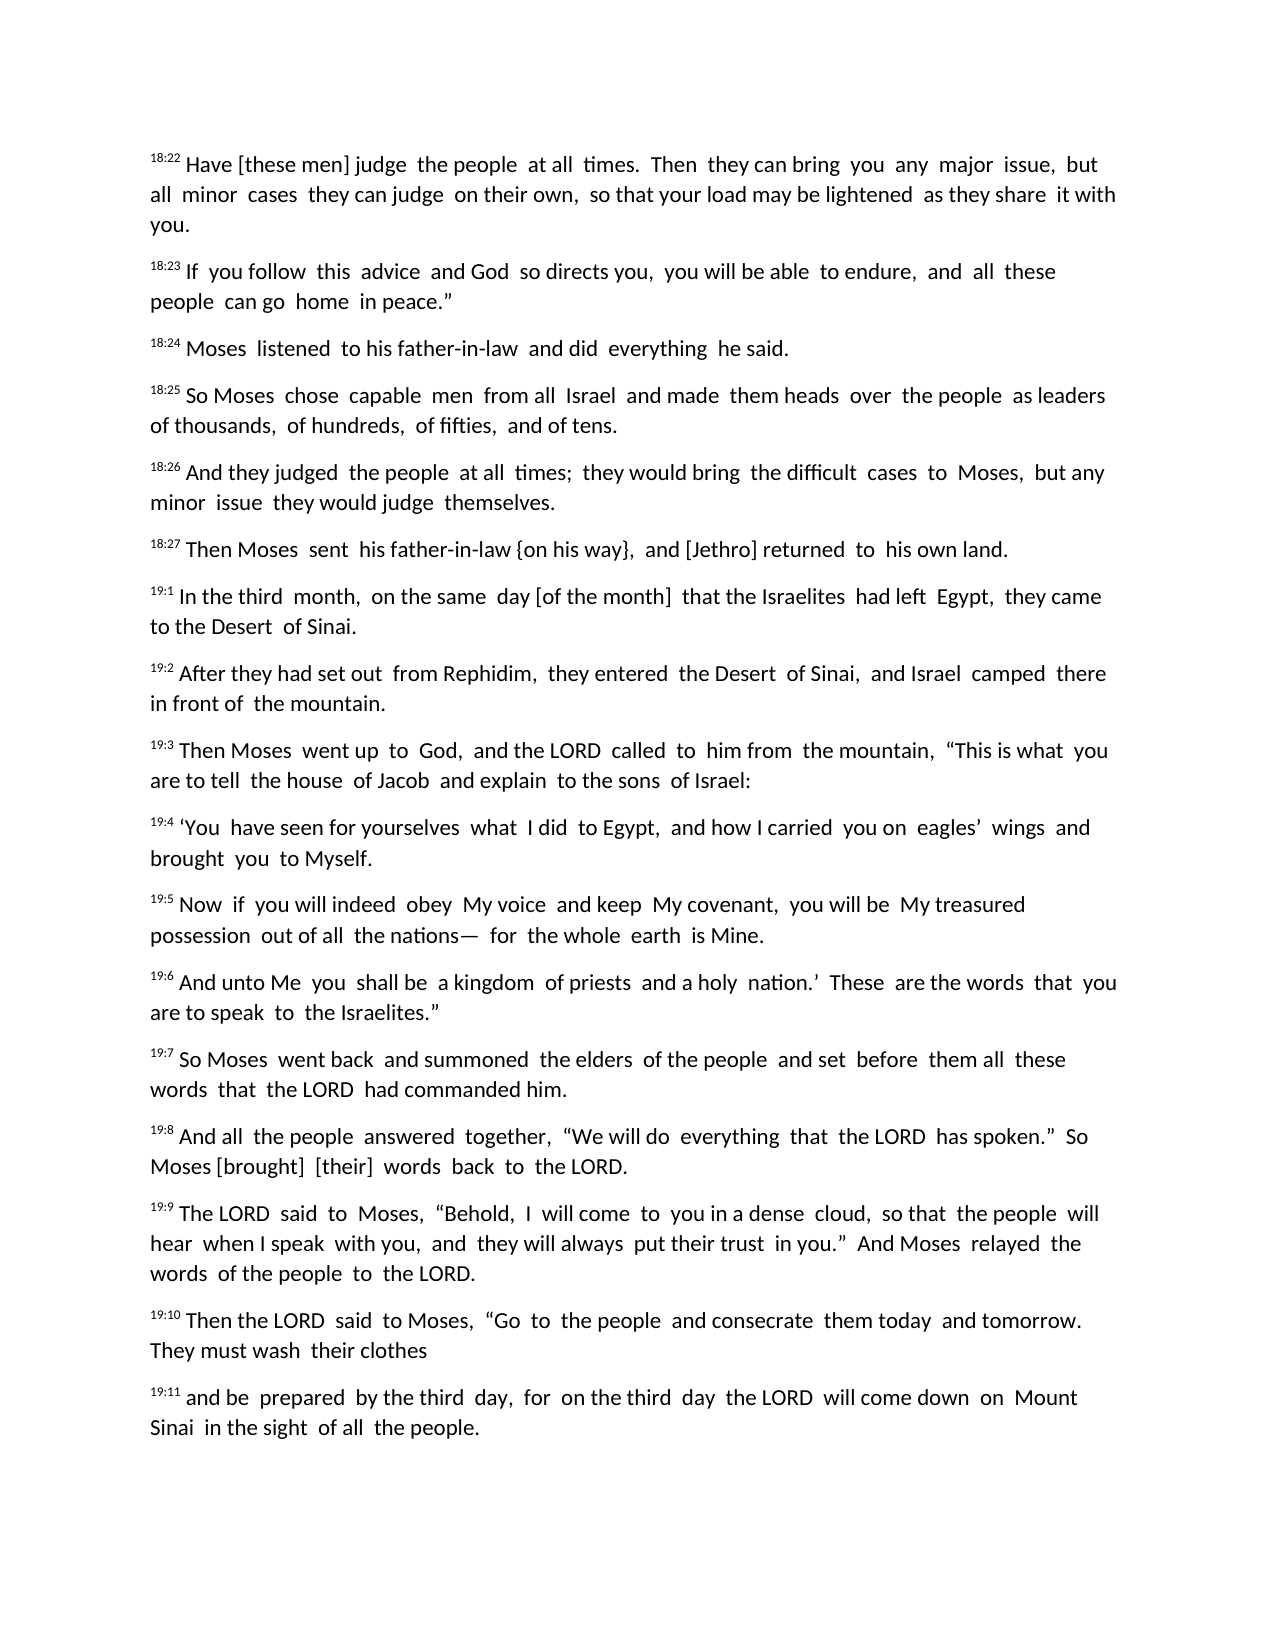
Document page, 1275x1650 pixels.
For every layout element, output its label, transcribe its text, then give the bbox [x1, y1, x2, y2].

text 19:11 and be prepared by the third day, for on the third day the LORD will come down on Mount Sinai in the sight of all the people. [150, 1383, 1125, 1442]
text 18:22 Have [these men] judge the people at all times. Then they can bring you any major issue, but all minor cases they can judge on their own, so that your load may be lightened as they share it with you. [150, 150, 1125, 238]
text 19:2 After they had set out from Rephidim, they entered the Desert of Sinai, and Israel camped there in front of the mountain. [150, 659, 1125, 718]
text 19:8 And all the people answered together, “We will do everything that the LORD has spoken.” So Moses [brought] [their] words back to the LORD. [150, 1122, 1125, 1180]
text 19:7 So Moses went back and summoned the elders of the people and set before them all these words that the LORD had commanded him. [150, 1045, 1125, 1103]
text 19:5 Now if you will indeed obey My voice and keep My covenant, you will be My treasured possession out of all the nations— for the whole earth is Mine. [150, 891, 1125, 949]
text 18:25 So Moses chose capable men from all Israel and made them heads over the people as leaders of thousands, of hundreds, of fifties, and of tens. [150, 381, 1125, 439]
text 19:6 And unto Me you shall be a kingdom of priests and a holy nation.’ These are the words that you are to speak to the Israelites.” [150, 968, 1125, 1026]
text 18:23 If you follow this advice and God so directs you, you will be able to endure, and all these people can go home in peace.” [150, 257, 1125, 316]
text 18:24 Moses listened to his father-in-law and did everything he said. [150, 334, 1125, 362]
text 19:1 In the third month, on the same day [of the month] that the Israelites had left Egypt, they came to the Desert of Sinai. [150, 582, 1125, 641]
text 18:27 Then Moses sent his father-in-law {on his way}, and [Jethro] returned to his own land. [150, 535, 1125, 563]
text 19:10 Then the LORD said to Moses, “Go to the people and consecrate them today and tomorrow. They must wash their clothes [150, 1306, 1125, 1364]
text 19:4 ‘You have seen for yourselves what I did to Egypt, and how I carried you on eagles’ wings and brought you to Myself. [150, 813, 1125, 872]
text 18:26 And they judged the people at all times; they would bring the difficult cases to Moses, but any minor issue they would judge themselves. [150, 458, 1125, 517]
text 19:3 Then Moses went up to God, and the LORD called to him from the mountain, “This is what you are to tell the house of Jacob and explain to the sons of Israel: [150, 736, 1125, 795]
text 19:9 The LORD said to Moses, “Behold, I will come to you in a dense cloud, so that the people will hear when I speak with you, and they will always put their trust in you.” And Moses relayed the words of the people to the LORD. [150, 1199, 1125, 1287]
